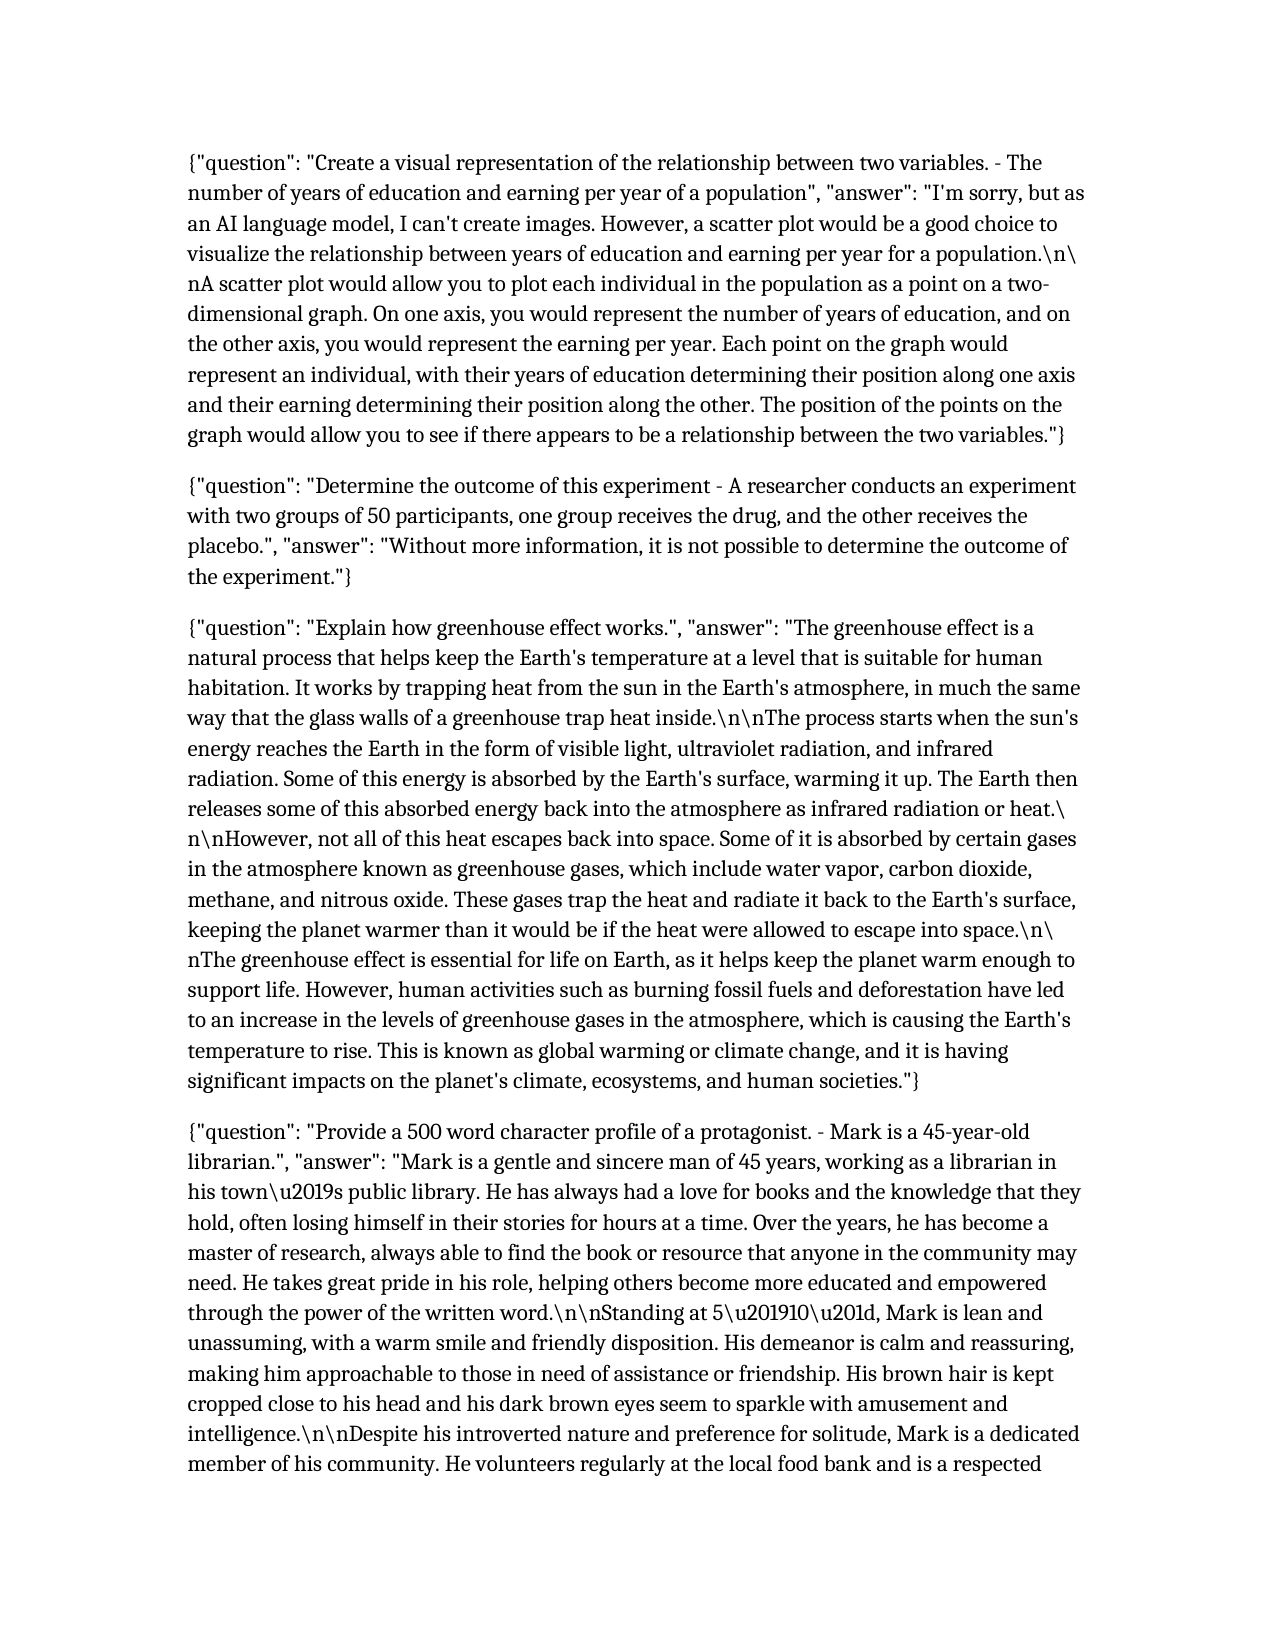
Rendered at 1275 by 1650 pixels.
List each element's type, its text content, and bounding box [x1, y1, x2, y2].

text {"question": "Explain how greenhouse effect works.", "answer": "The greenhouse effect is a natural process that helps keep the Earth's temperature at a level that is suitable for human habitation. It works by trapping heat from the sun in the Earth's atmosphere, in much the same way that the glass walls of a greenhouse trap heat inside.\n\nThe process starts when the sun's energy reaches the Earth in the form of visible light, ultraviolet radiation, and infrared radiation. Some of this energy is absorbed by the Earth's surface, warming it up. The Earth then releases some of this absorbed energy back into the atmosphere as infrared radiation or heat.\n\nHowever, not all of this heat escapes back into space. Some of it is absorbed by certain gases in the atmosphere known as greenhouse gases, which include water vapor, carbon dioxide, methane, and nitrous oxide. These gases trap the heat and radiate it back to the Earth's surface, keeping the planet warmer than it would be if the heat were allowed to escape into space.\n\nThe greenhouse effect is essential for life on Earth, as it helps keep the planet warm enough to support life. However, human activities such as burning fossil fuels and deforestation have led to an increase in the levels of greenhouse gases in the atmosphere, which is causing the Earth's temperature to rise. This is known as global warming or climate change, and it is having significant impacts on the planet's climate, ecosystems, and human societies."} [187, 614, 1087, 1094]
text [187, 1119, 1087, 1477]
text {"question": "Create a visual representation of the relationship between two variables. - The number of years of education and earning per year of a population", "answer": "I'm sorry, but as an AI language model, I can't create images. However, a scatter plot would be a good choice to visualize the relationship between years of education and earning per year for a population.\n\nA scatter plot would allow you to plot each individual in the population as a point on a two-dimensional graph. On one axis, you would represent the number of years of education, and on the other axis, you would represent the earning per year. Each point on the graph would represent an individual, with their years of education determining their position along one axis and their earning determining their position along the other. The position of the points on the graph would allow you to see if there appears to be a relationship between the two variables."} [187, 150, 1087, 448]
text {"question": "Determine the outcome of this experiment - A researcher conducts an experiment with two groups of 50 participants, one group receives the drug, and the other receives the placebo.", "answer": "Without more information, it is not possible to determine the outcome of the experiment."} [187, 473, 1087, 590]
